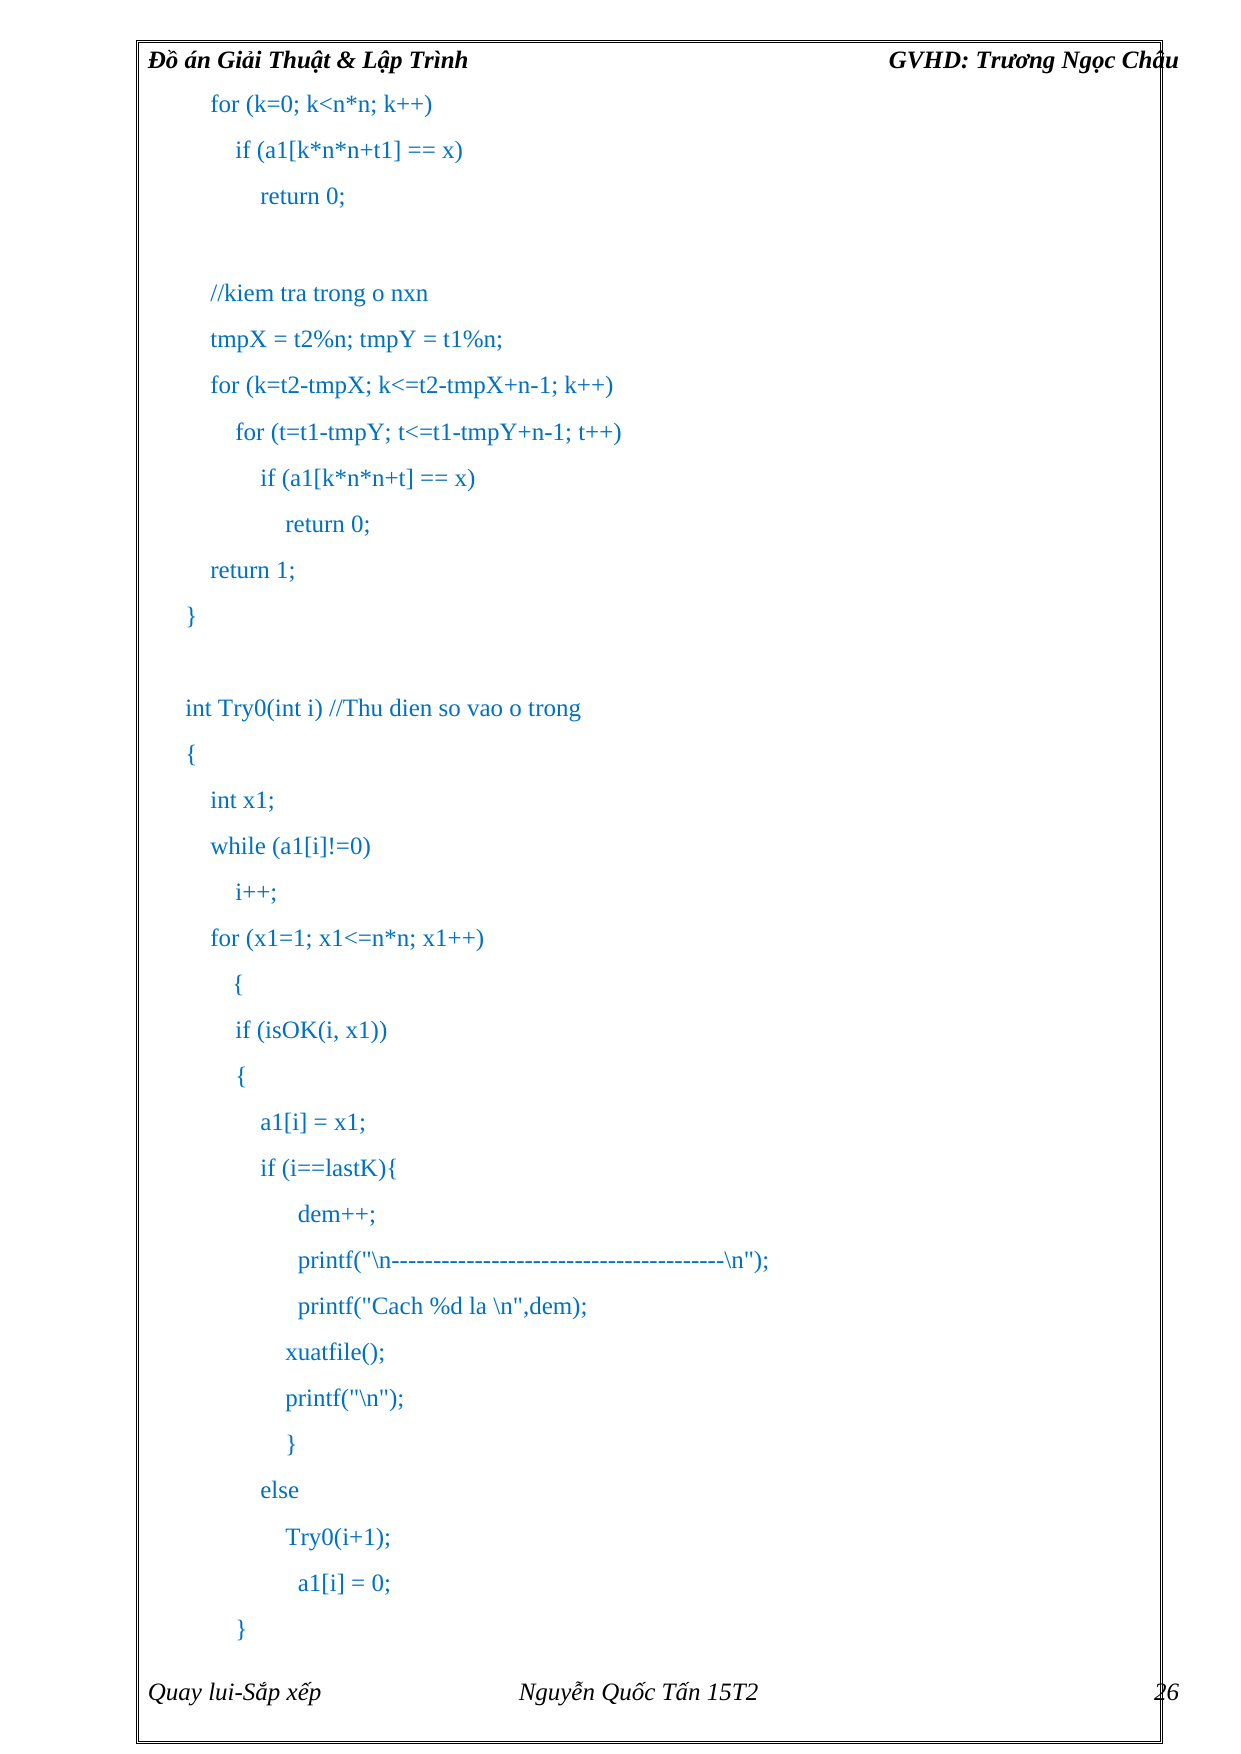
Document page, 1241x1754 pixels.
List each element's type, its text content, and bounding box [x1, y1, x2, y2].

text xuatfile(); [148, 1337, 1152, 1366]
text return 0; [148, 509, 1152, 537]
text } [148, 1614, 1152, 1642]
text printf("Cach %d la \n",dem); [148, 1291, 1152, 1320]
text a1[i] = x1; [148, 1107, 1152, 1136]
text return 0; [148, 181, 1152, 209]
text if (isOK(i, x1)) [148, 1015, 1152, 1044]
text dem++; [148, 1199, 1152, 1228]
text for (k=t2-tmpX; k<=t2-tmpX+n-1; k++) [148, 371, 1152, 399]
text } [148, 601, 1152, 629]
text { [148, 739, 1152, 768]
text printf("\n----------------------------------------\n"); [148, 1245, 1152, 1274]
text a1[i] = 0; [148, 1568, 1152, 1596]
text } [148, 1429, 1152, 1458]
text tmpX = t2%n; tmpY = t1%n; [148, 324, 1152, 353]
text if (a1[k*n*n+t] == x) [148, 463, 1152, 491]
text else [148, 1476, 1152, 1504]
text int Try0(int i) //Thu dien so vao o trong [148, 693, 1152, 722]
text return 1; [148, 555, 1152, 583]
text i++; [148, 877, 1152, 906]
text if (i==lastK){ [148, 1153, 1152, 1182]
text int x1; [148, 785, 1152, 814]
text for (t=t1-tmpY; t<=t1-tmpY+n-1; t++) [148, 417, 1152, 445]
text { [148, 1061, 1152, 1090]
text //kiem tra trong o nxn [148, 278, 1152, 307]
text while (a1[i]!=0) [148, 831, 1152, 860]
text printf("\n"); [148, 1383, 1152, 1412]
text for (k=0; k<n*n; k++) [148, 89, 1152, 117]
text if (a1[k*n*n+t1] == x) [148, 135, 1152, 163]
text for (x1=1; x1<=n*n; x1++) [148, 923, 1152, 952]
text { [148, 969, 1152, 998]
text Try0(i+1); [148, 1522, 1152, 1550]
